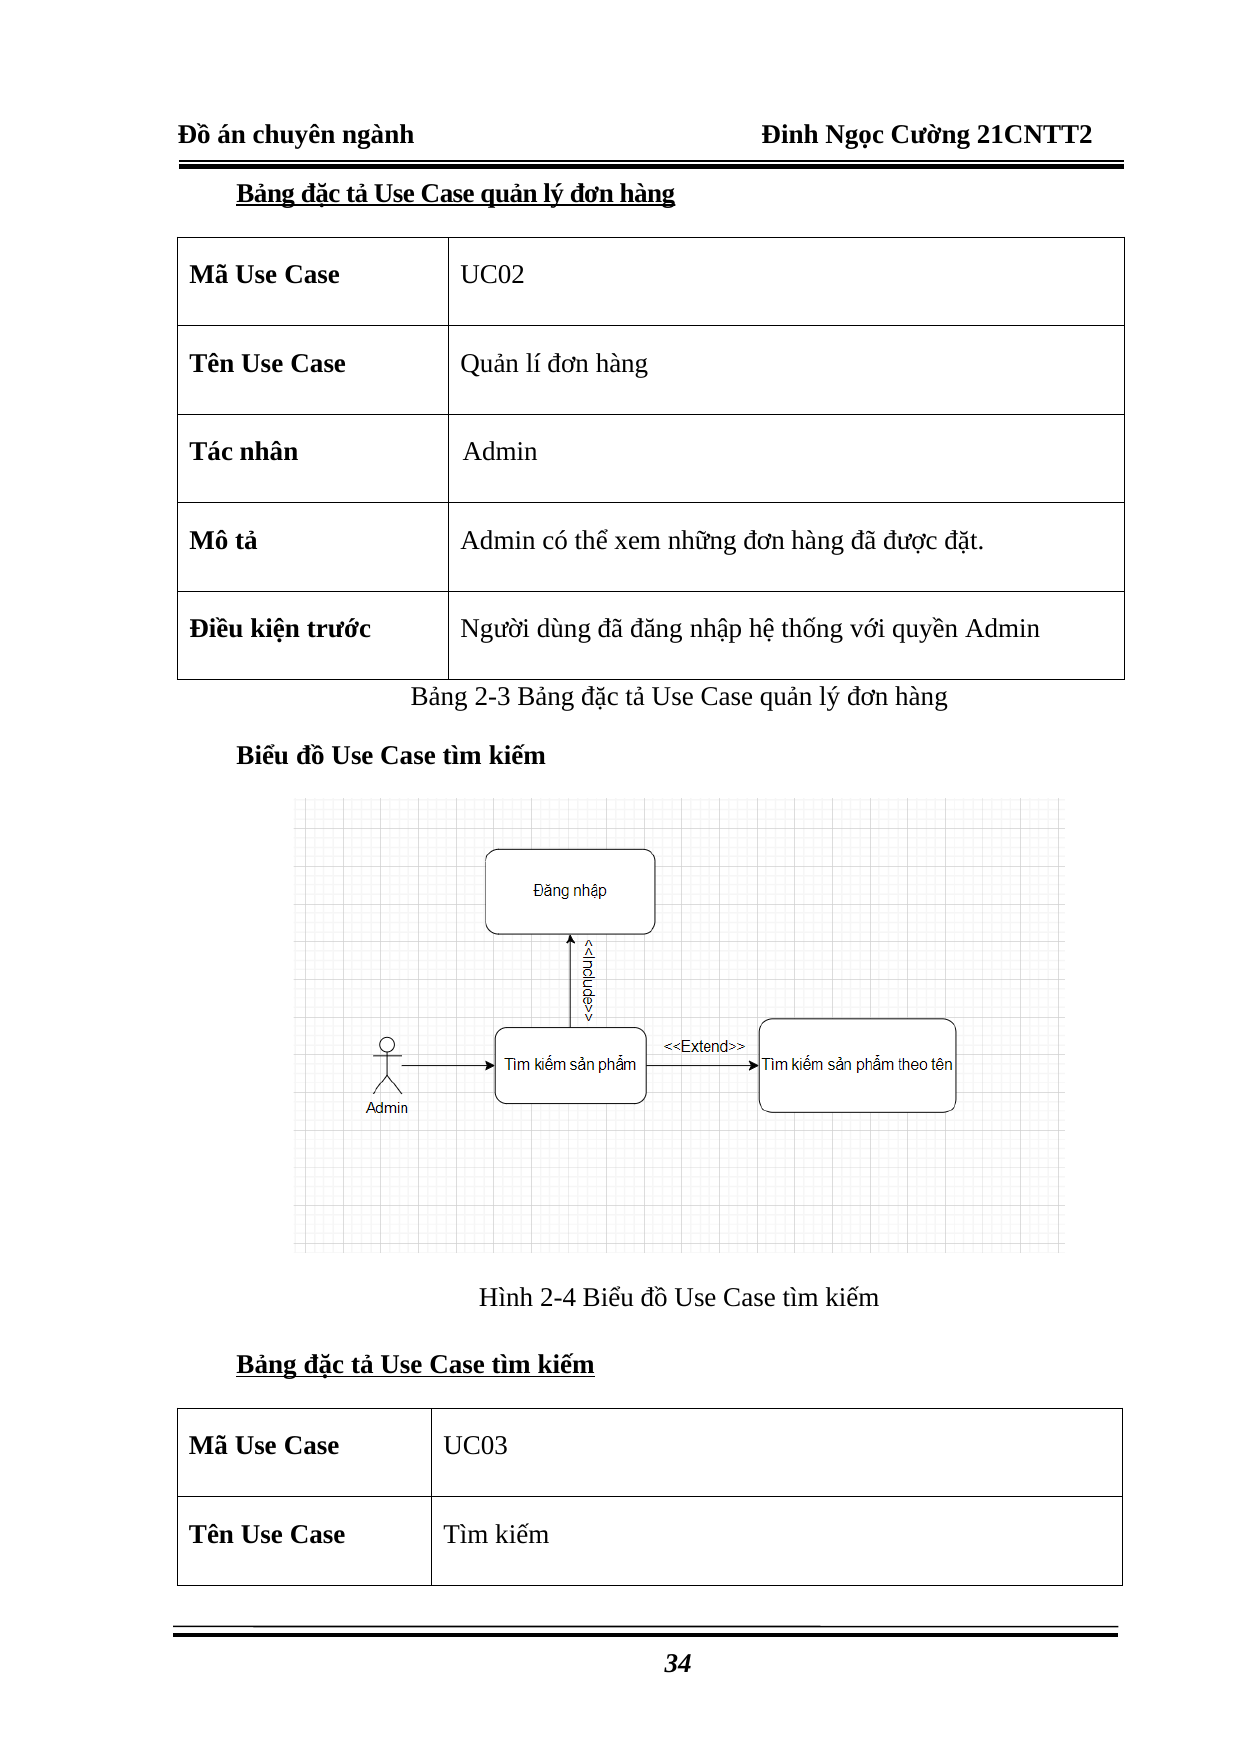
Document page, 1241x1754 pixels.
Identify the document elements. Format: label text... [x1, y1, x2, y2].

table_header Mã Use Case [178, 238, 448, 325]
text Bảng đặc tả Use Case quản lý đơn hàng [177, 177, 1122, 208]
table_cell Tác nhân [178, 415, 448, 502]
table_cell Tìm kiếm [432, 1497, 1122, 1584]
table_cell Mô tả [178, 503, 448, 591]
table_cell Tên Use Case [178, 1497, 431, 1584]
table_header UC02 [449, 238, 1124, 325]
table_cell Admin có thể xem những đơn hàng đã được đặt. [449, 503, 1124, 591]
text Biểu đồ Use Case tìm kiếm [177, 739, 1122, 771]
table_cell Người dùng đã đăng nhập hệ thống với quyền Admin [449, 592, 1124, 679]
text Hình 2-4 Biểu đồ Use Case tìm kiếm [177, 1281, 1122, 1312]
text Bảng 2-3 Bảng đặc tả Use Case quản lý đơn hàng [177, 680, 1122, 711]
text Bảng đặc tả Use Case tìm kiếm [177, 1348, 1122, 1379]
table_header Mã Use Case [178, 1409, 431, 1496]
table_cell Quản lí đơn hàng [449, 326, 1124, 414]
table_cell Admin [449, 415, 1124, 502]
table_cell Điều kiện trước [178, 592, 448, 679]
table_cell Tên Use Case [178, 326, 448, 414]
picture [293, 798, 1065, 1253]
table_header UC03 [432, 1409, 1122, 1496]
